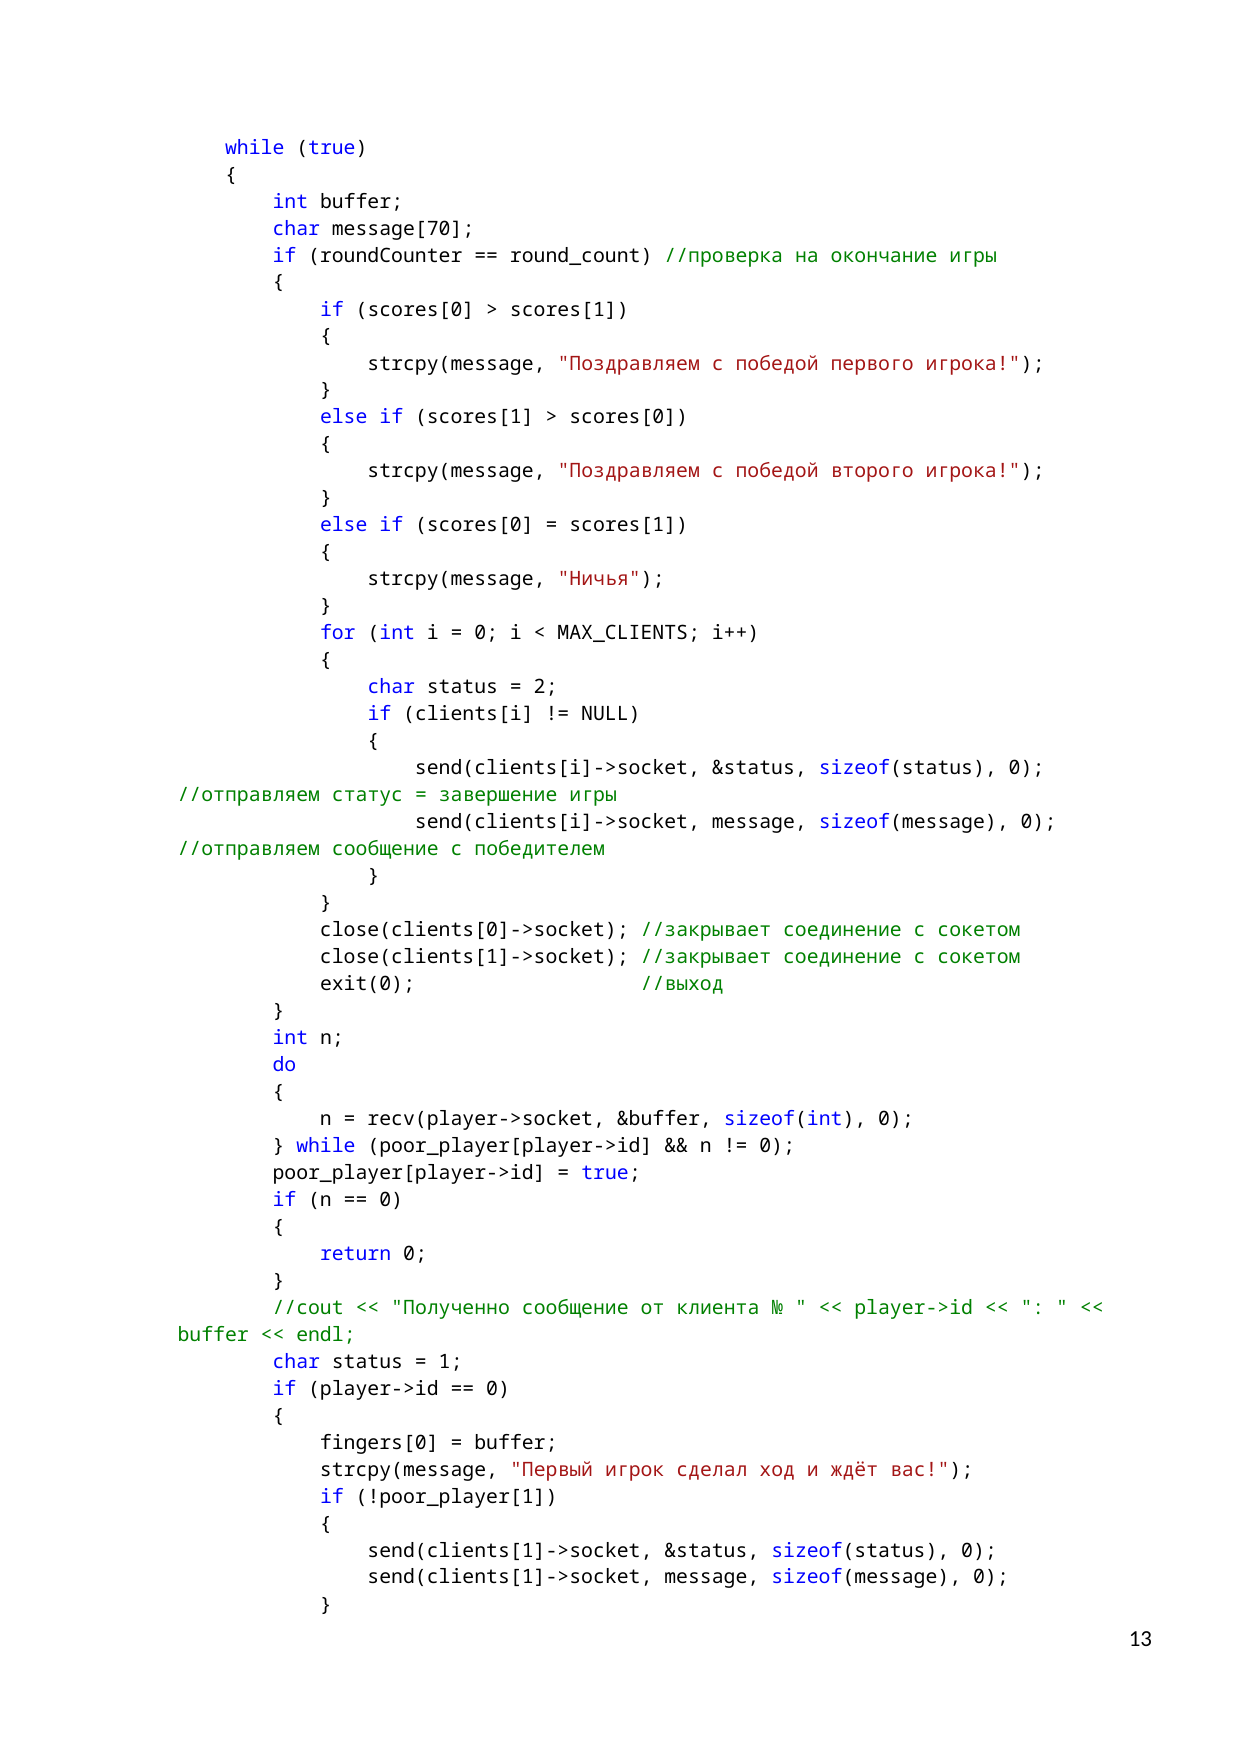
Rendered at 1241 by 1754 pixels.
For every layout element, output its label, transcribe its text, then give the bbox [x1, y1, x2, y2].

text } while (poor_player[player->id] && n != 0); [177, 1131, 1152, 1158]
text poor_player[player->id] = true; [177, 1158, 1152, 1185]
text return 0; [177, 1239, 1152, 1266]
text strcpy(message, "Первый игрок сделал ход и ждёт вас!"); [177, 1455, 1152, 1482]
text else if (scores[0] = scores[1]) [177, 511, 1152, 538]
text //cout << "Полученно сообщение от клиента № " << player->id << ": " << buffer << endl; [177, 1293, 1152, 1347]
text send(clients[1]->socket, &status, sizeof(status), 0); [177, 1536, 1152, 1563]
text if (roundCounter == round_count) //проверка на окончание игры [177, 241, 1152, 268]
text if (n == 0) [177, 1185, 1152, 1212]
text { [177, 1509, 1152, 1536]
text n = recv(player->socket, &buffer, sizeof(int), 0); [177, 1104, 1152, 1131]
text strcpy(message, "Поздравляем с победой первого игрока!"); [177, 349, 1152, 376]
text { [177, 1401, 1152, 1428]
text char message[70]; [177, 214, 1152, 241]
text send(clients[i]->socket, &status, sizeof(status), 0); //отправляем статус = завершение игры [177, 753, 1152, 807]
text fingers[0] = buffer; [177, 1428, 1152, 1455]
text { [177, 1077, 1152, 1104]
text } [177, 376, 1152, 403]
text else if (scores[1] > scores[0]) [177, 403, 1152, 430]
text exit(0); //выход [177, 969, 1152, 996]
text int n; [177, 1023, 1152, 1050]
text { [177, 1212, 1152, 1239]
text do [177, 1050, 1152, 1077]
text if (clients[i] != NULL) [177, 699, 1152, 726]
text { [177, 430, 1152, 457]
text if (player->id == 0) [177, 1374, 1152, 1401]
text close(clients[1]->socket); //закрывает соединение с сокетом [177, 942, 1152, 969]
text { [177, 322, 1152, 349]
text { [177, 726, 1152, 753]
text if (!poor_player[1]) [177, 1482, 1152, 1509]
text { [177, 268, 1152, 295]
text } [177, 1266, 1152, 1293]
text } [177, 996, 1152, 1023]
text for (int i = 0; i < MAX_CLIENTS; i++) [177, 618, 1152, 646]
text char status = 1; [177, 1347, 1152, 1374]
text while (true) [177, 133, 1152, 160]
text strcpy(message, "Поздравляем с победой второго игрока!"); [177, 457, 1152, 484]
text int buffer; [177, 187, 1152, 214]
text { [177, 646, 1152, 672]
text } [177, 1590, 1152, 1617]
text { [177, 160, 1152, 187]
text close(clients[0]->socket); //закрывает соединение с сокетом [177, 915, 1152, 942]
text send(clients[1]->socket, message, sizeof(message), 0); [177, 1563, 1152, 1590]
text } [177, 861, 1152, 888]
text } [177, 592, 1152, 618]
text } [177, 484, 1152, 511]
text char status = 2; [177, 672, 1152, 699]
text send(clients[i]->socket, message, sizeof(message), 0); //отправляем сообщение с победителем [177, 807, 1152, 861]
text { [177, 538, 1152, 564]
text } [177, 888, 1152, 915]
text if (scores[0] > scores[1]) [177, 295, 1152, 322]
text strcpy(message, "Ничья"); [177, 564, 1152, 592]
